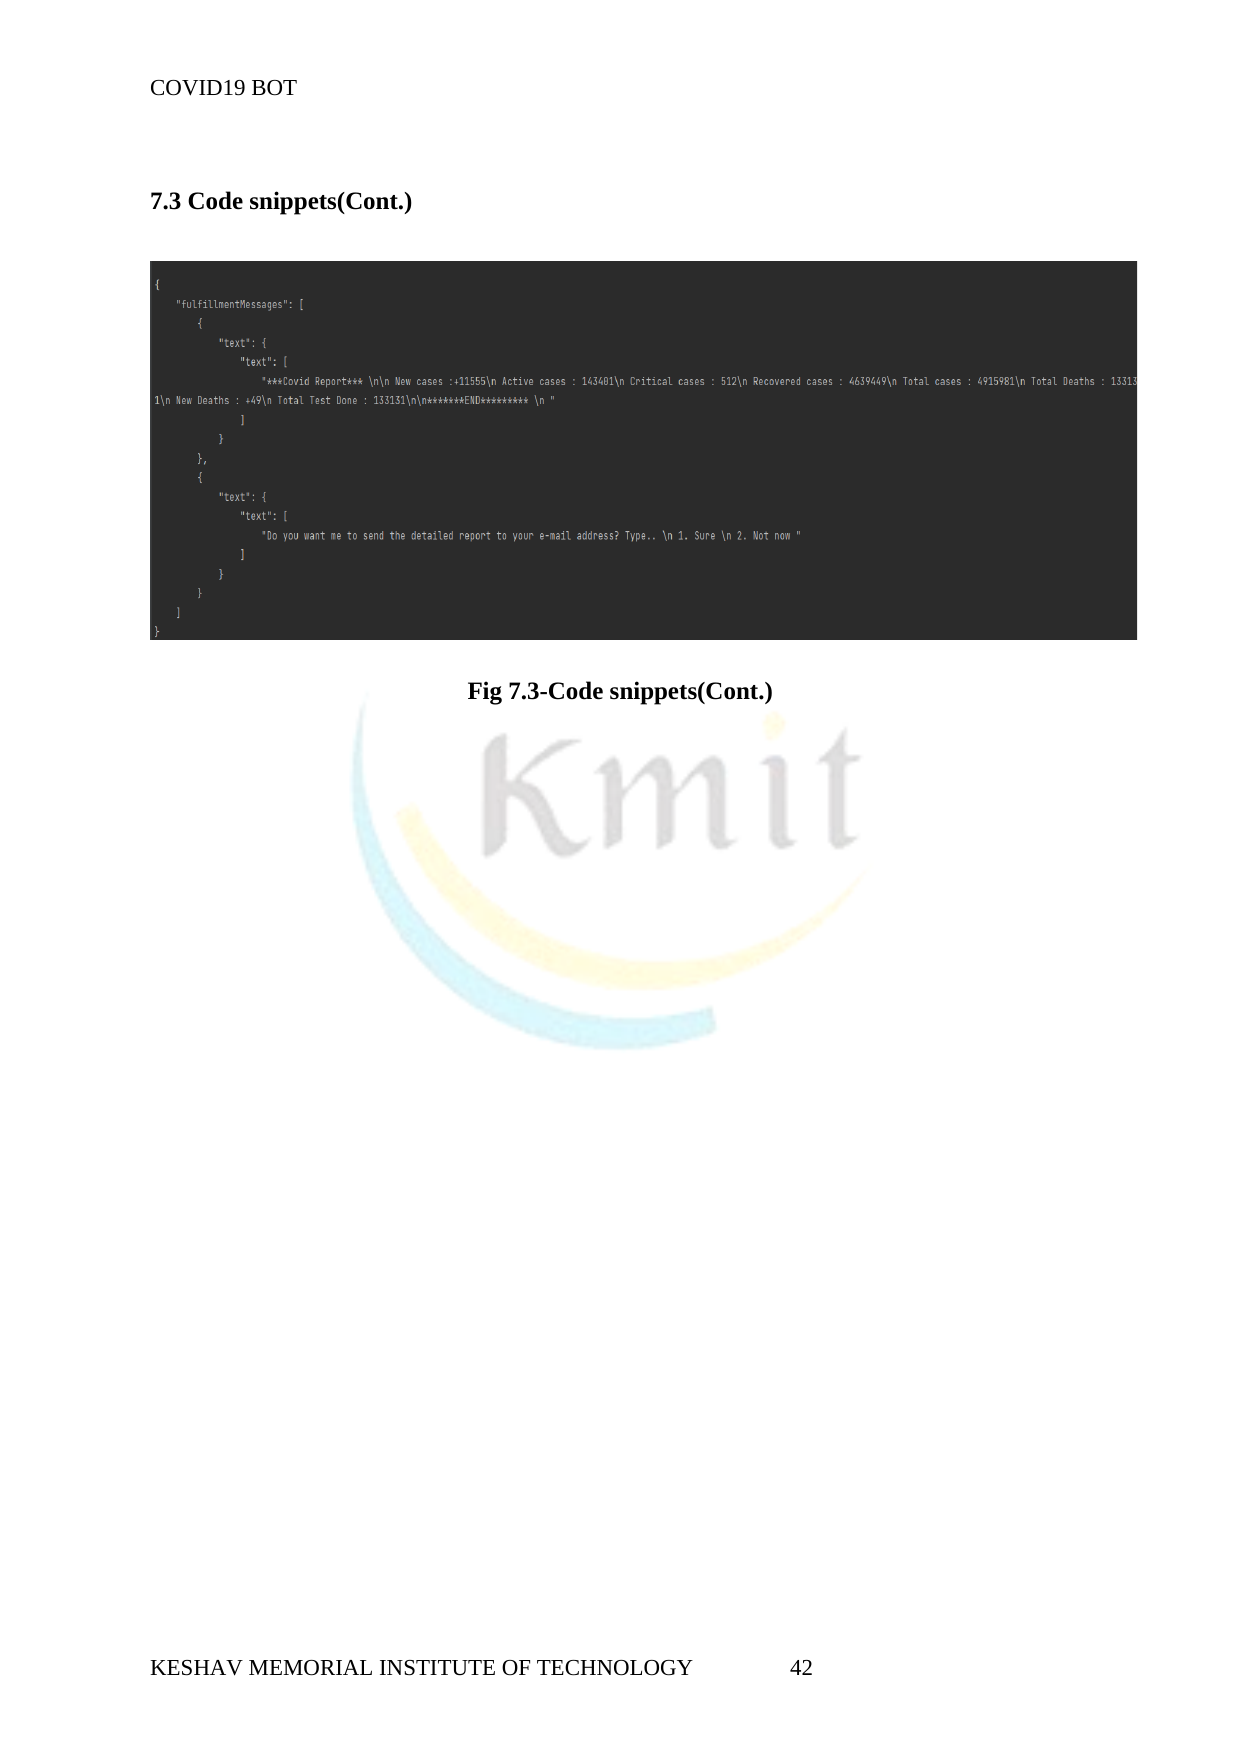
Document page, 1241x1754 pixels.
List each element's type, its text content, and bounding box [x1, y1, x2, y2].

picture [150, 261, 1138, 640]
text 7.3 Code snippets(Cont.) [150, 186, 1090, 215]
text Fig 7.3-Code snippets(Cont.) [150, 676, 1090, 705]
